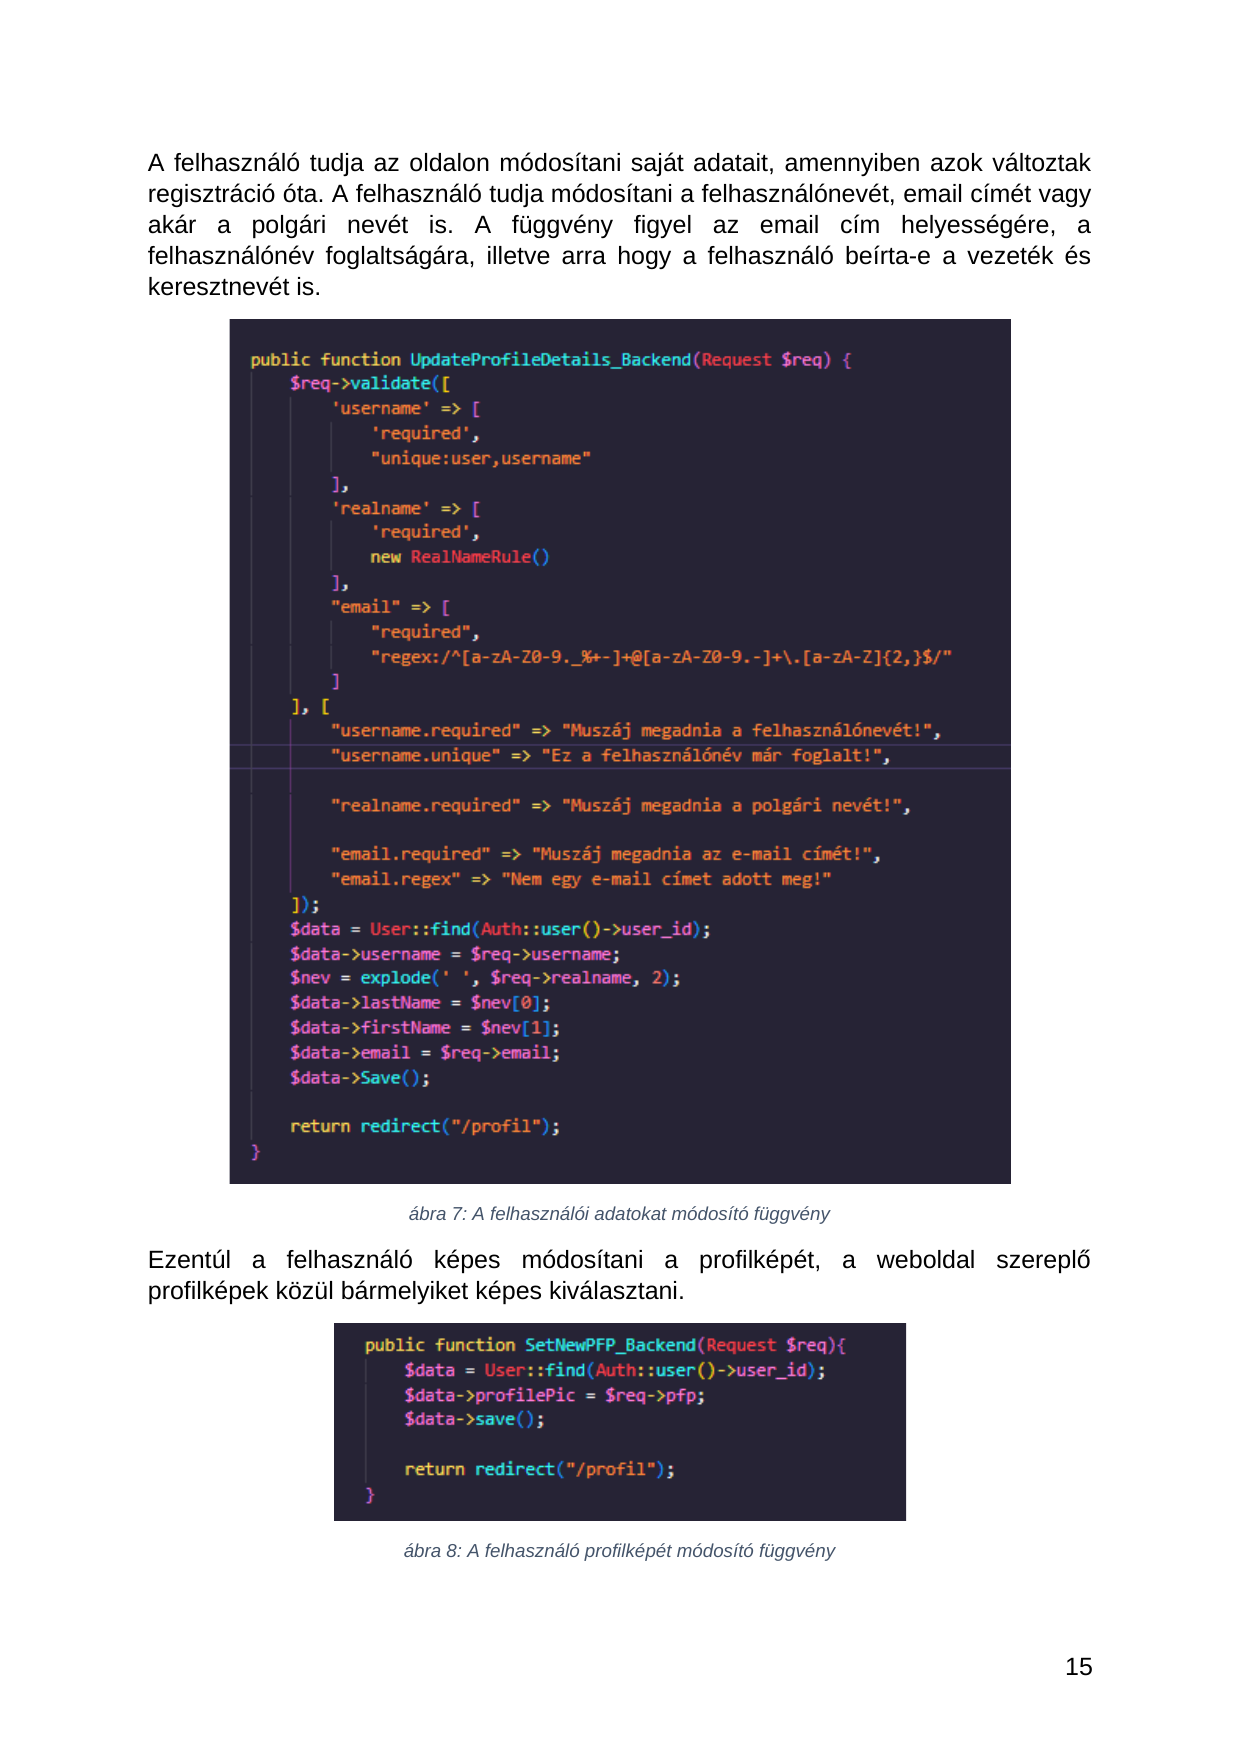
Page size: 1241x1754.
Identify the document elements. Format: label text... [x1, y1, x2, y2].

text A felhasználó tudja az oldalon módosítani saját adatait, amennyiben azok változtak regisztráció óta. A felhasználó tudja módosítani a felhasználónevét, email címét vagy akár a polgári nevét is. A függvény figyel az email cím helyességére, a felhasználónév foglaltságára, illetve arra hogy a felhasználó beírta-e a vezeték és keresztnevét is. [148, 148, 1093, 301]
text Ezentúl a felhasználó képes módosítani a profilképét, a weboldal szereplő profilképek közül bármelyiket képes kiválasztani. [148, 1245, 1093, 1305]
picture [229, 319, 1011, 1184]
picture [334, 1323, 907, 1521]
text ábra 8: A felhasználó profilképét módosító függvény [148, 1539, 1093, 1561]
text ábra 7: A felhasználói adatokat módosító függvény [148, 1203, 1093, 1224]
